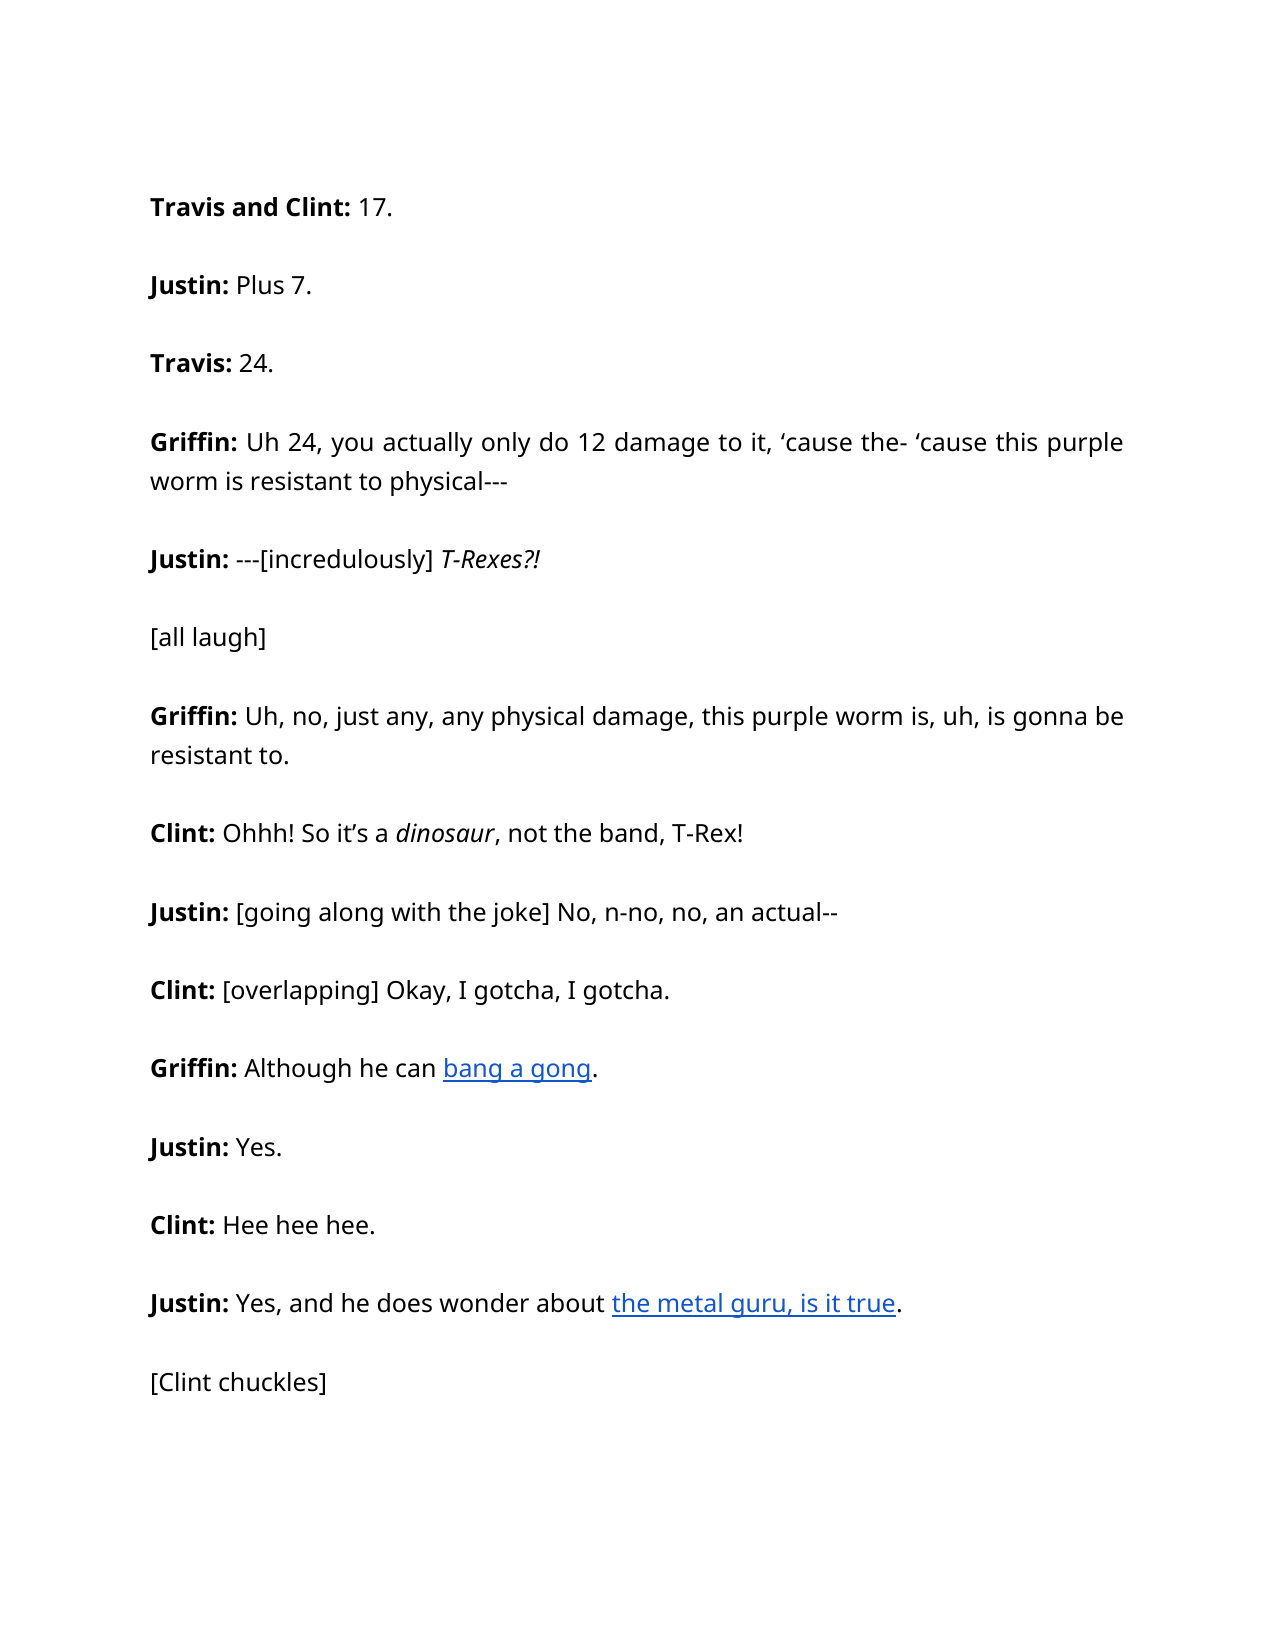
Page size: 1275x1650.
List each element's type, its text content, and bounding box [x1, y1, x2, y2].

text Travis and Clint: 17. [150, 189, 1125, 223]
text Justin: [going along with the joke] No, n-no, no, an actual-- [150, 894, 1125, 928]
text Justin: Yes, and he does wonder about the metal guru, is it true. [150, 1286, 1125, 1320]
text Griffin: Uh 24, you actually only do 12 damage to it, ‘cause the- ‘cause this purple worm is resistant to physical--- [150, 424, 1125, 497]
text Clint: Ohhh! So it’s a dinosaur, not the band, T-Rex! [150, 816, 1125, 850]
text Clint: Hee hee hee. [150, 1207, 1125, 1242]
text Clint: [overlapping] Okay, I gotcha, I gotcha. [150, 972, 1125, 1007]
text Travis: 24. [150, 346, 1125, 380]
text Griffin: Uh, no, just any, any physical damage, this purple worm is, uh, is gonna be resistant to. [150, 698, 1125, 772]
text [all laugh] [150, 620, 1125, 654]
text [Clint chuckles] [150, 1364, 1125, 1398]
text Justin: Plus 7. [150, 267, 1125, 302]
text Justin: Yes. [150, 1129, 1125, 1163]
text Griffin: Although he can bang a gong. [150, 1051, 1125, 1085]
text Justin: ---[incredulously] T-Rexes?! [150, 542, 1125, 576]
